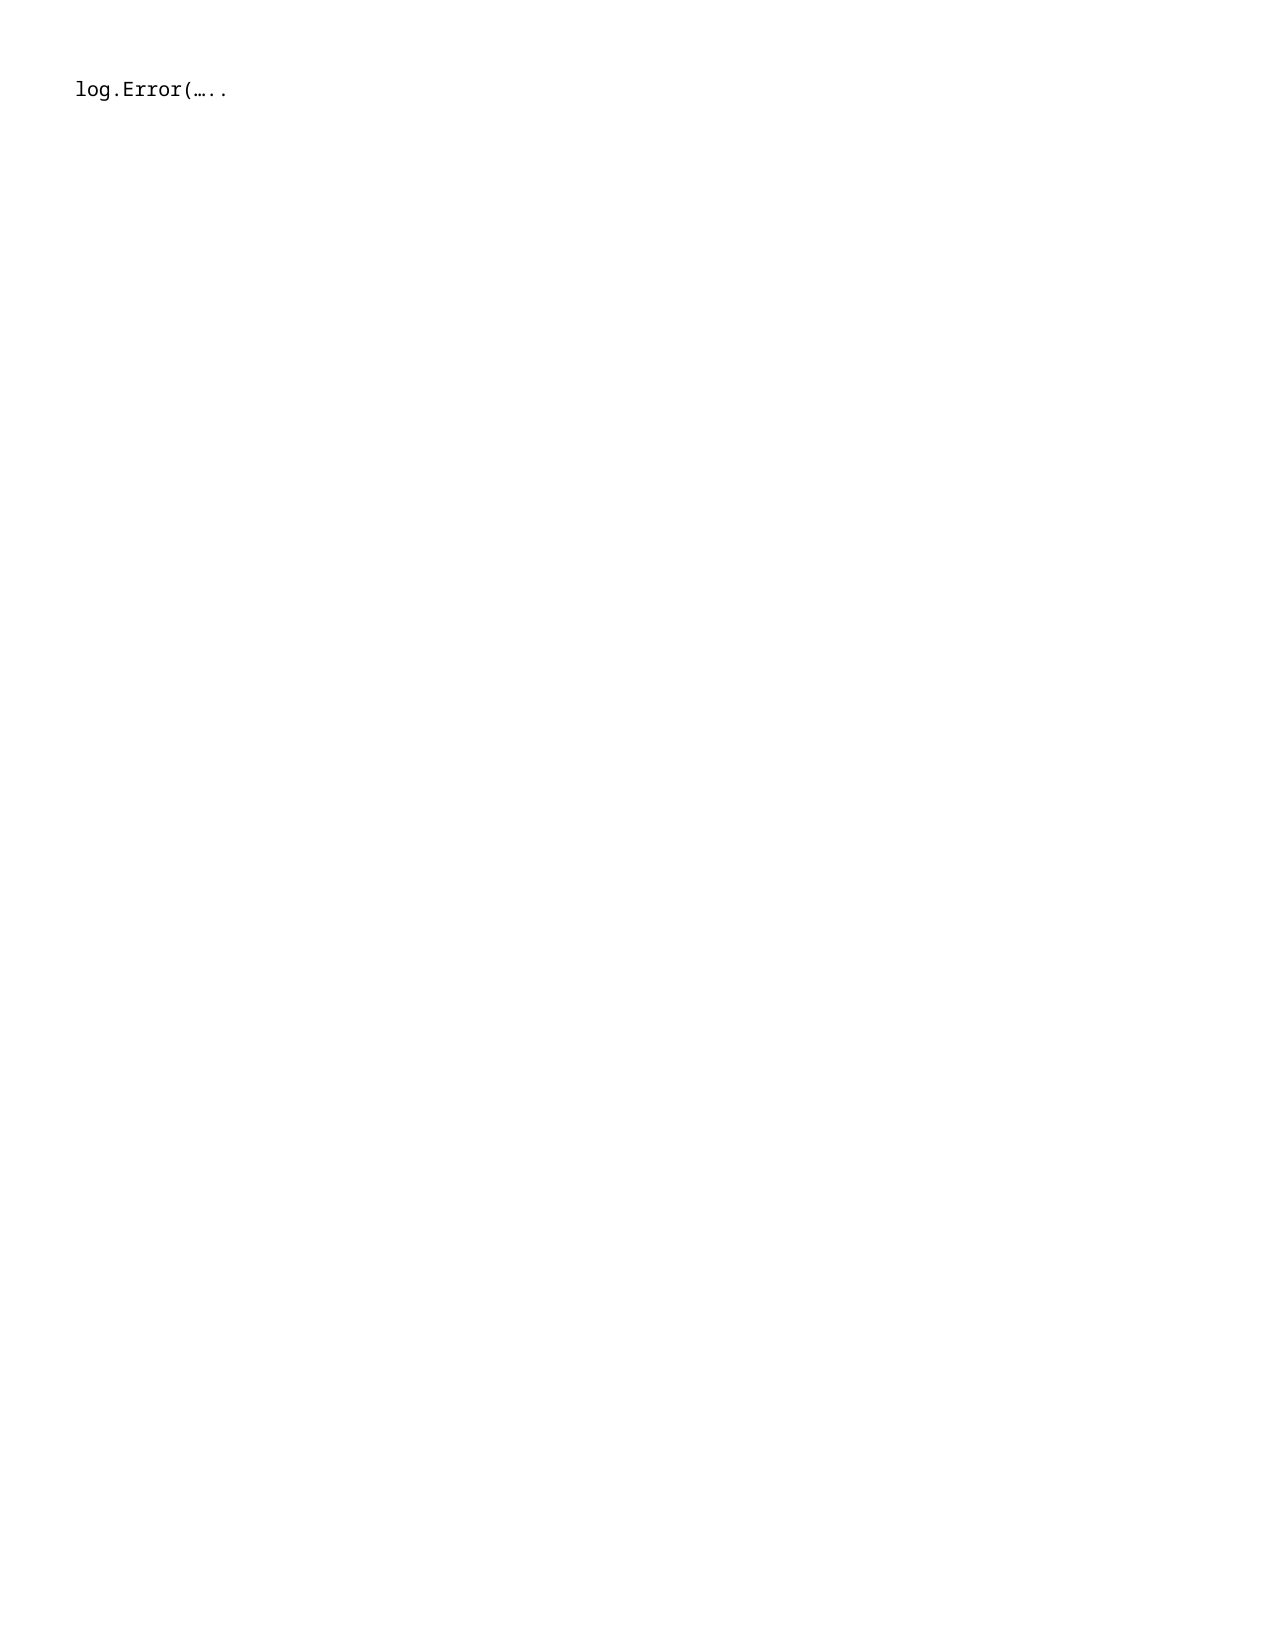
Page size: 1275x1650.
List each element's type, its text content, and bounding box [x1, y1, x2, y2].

text log.Error(….. [75, 75, 1200, 102]
